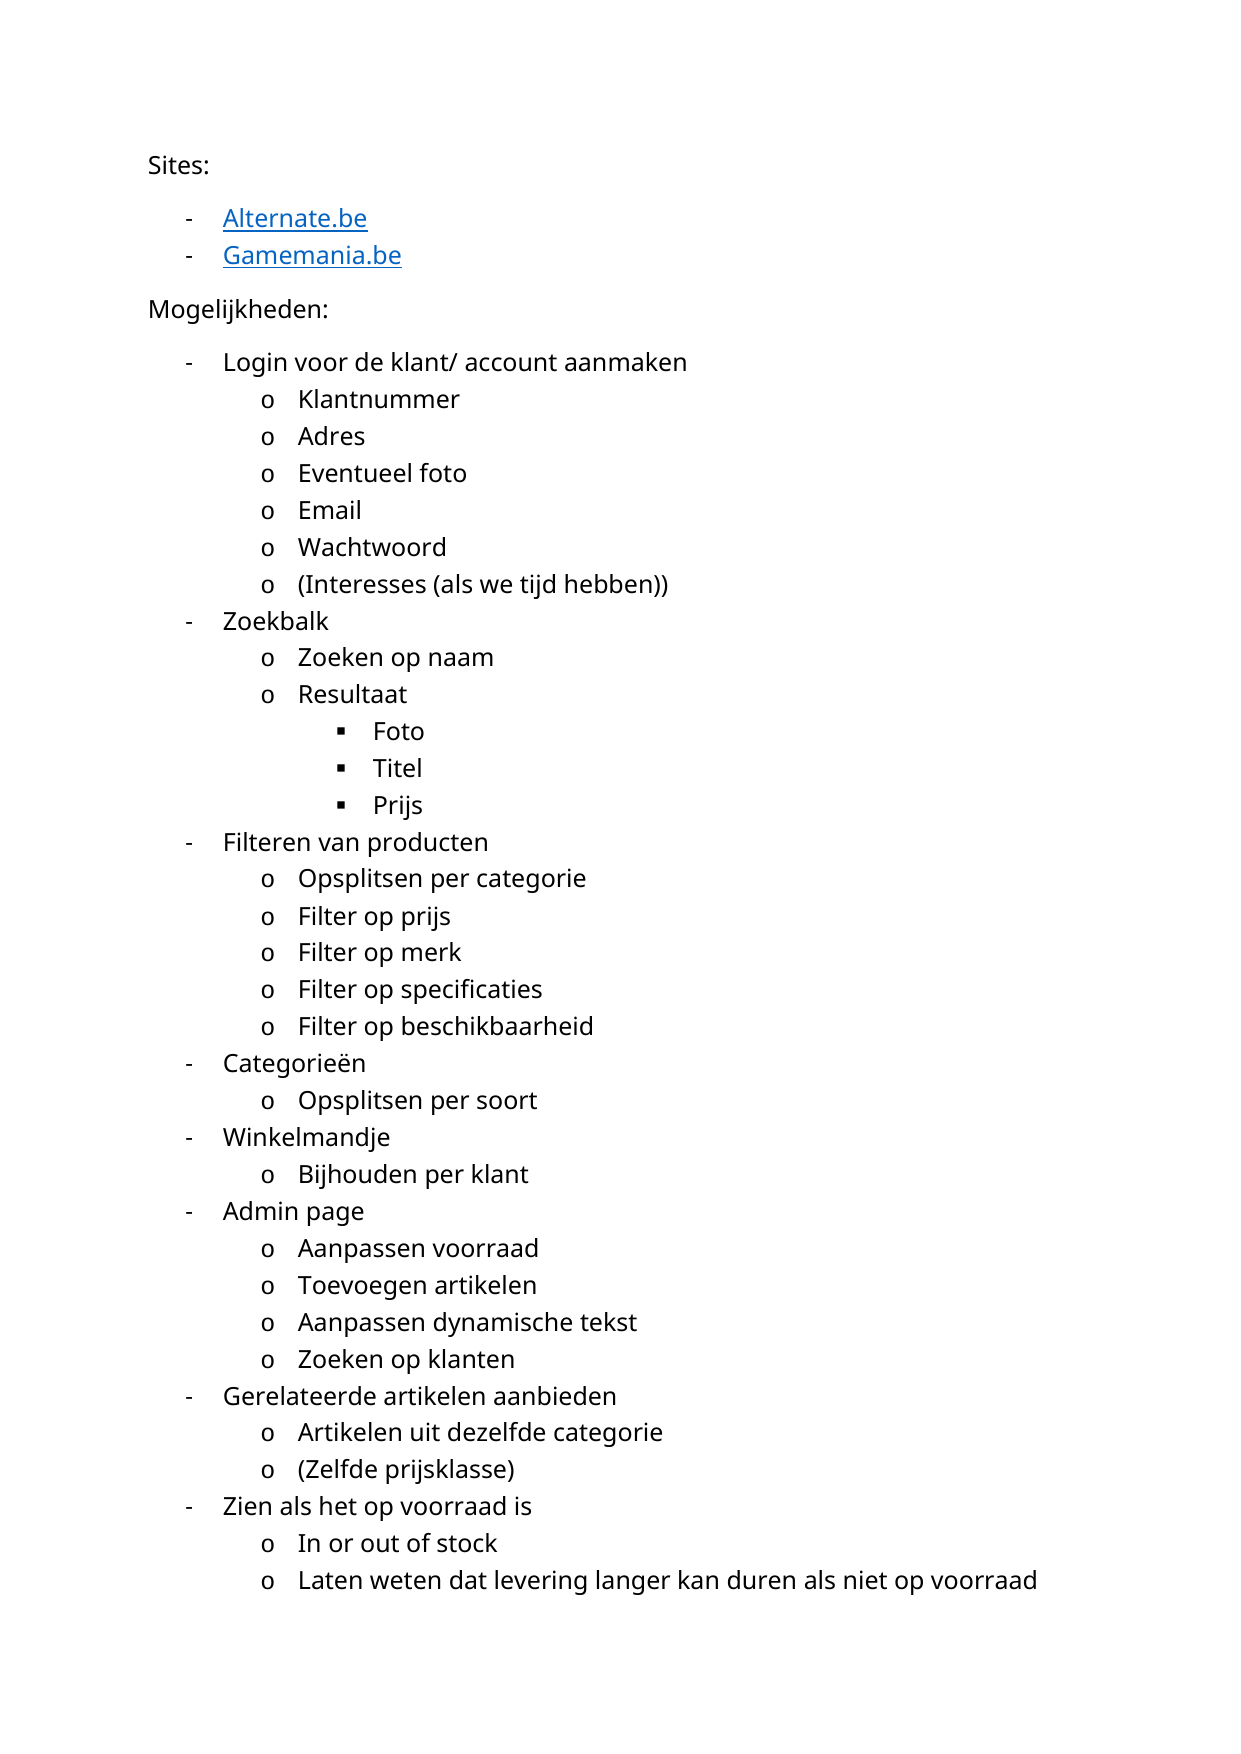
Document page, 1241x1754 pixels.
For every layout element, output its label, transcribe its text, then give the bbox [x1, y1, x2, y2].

list Filter op merk [260, 935, 1093, 969]
list Foto [335, 714, 1093, 748]
list Titel [335, 751, 1093, 785]
list Bijhouden per klant [260, 1157, 1093, 1191]
list Artikelen uit dezelfde categorie [260, 1415, 1093, 1449]
list Email [260, 492, 1093, 527]
list Toevoegen artikelen [260, 1267, 1093, 1302]
text Sites: [148, 148, 1093, 182]
list Opsplitsen per categorie [260, 861, 1093, 895]
list Admin page [185, 1193, 1093, 1228]
list (Zelfde prijsklasse) [260, 1452, 1093, 1486]
list Winkelmandje [185, 1120, 1093, 1154]
list Opsplitsen per soort [260, 1083, 1093, 1117]
list Prijs [335, 788, 1093, 822]
list In or out of stock [260, 1526, 1093, 1560]
list Klantnummer [260, 381, 1093, 416]
list Gerelateerde artikelen aanbieden [185, 1378, 1093, 1412]
list Categorieën [185, 1046, 1093, 1080]
list Aanpassen dynamische tekst [260, 1304, 1093, 1338]
list Wachtwoord [260, 529, 1093, 564]
list Zoekbalk [185, 603, 1093, 637]
list (Interesses (als we tijd hebben)) [260, 566, 1093, 601]
list Zoeken op naam [260, 640, 1093, 674]
list Filter op prijs [260, 898, 1093, 932]
list Aanpassen voorraad [260, 1230, 1093, 1264]
list Resultaat [260, 677, 1093, 711]
list Login voor de klant/ account aanmaken [185, 345, 1093, 379]
list Laten weten dat levering langer kan duren als niet op voorraad [260, 1563, 1093, 1597]
list Zoeken op klanten [260, 1341, 1093, 1376]
list Filter op specificaties [260, 972, 1093, 1006]
list Alternate.be [185, 201, 1093, 235]
list Gamemania.be [185, 238, 1093, 272]
list Zien als het op voorraad is [185, 1489, 1093, 1523]
list Filteren van producten [185, 824, 1093, 858]
list Adres [260, 418, 1093, 453]
text Mogelijkheden: [148, 291, 1093, 325]
list Filter op beschikbaarheid [260, 1009, 1093, 1043]
list Eventueel foto [260, 455, 1093, 490]
